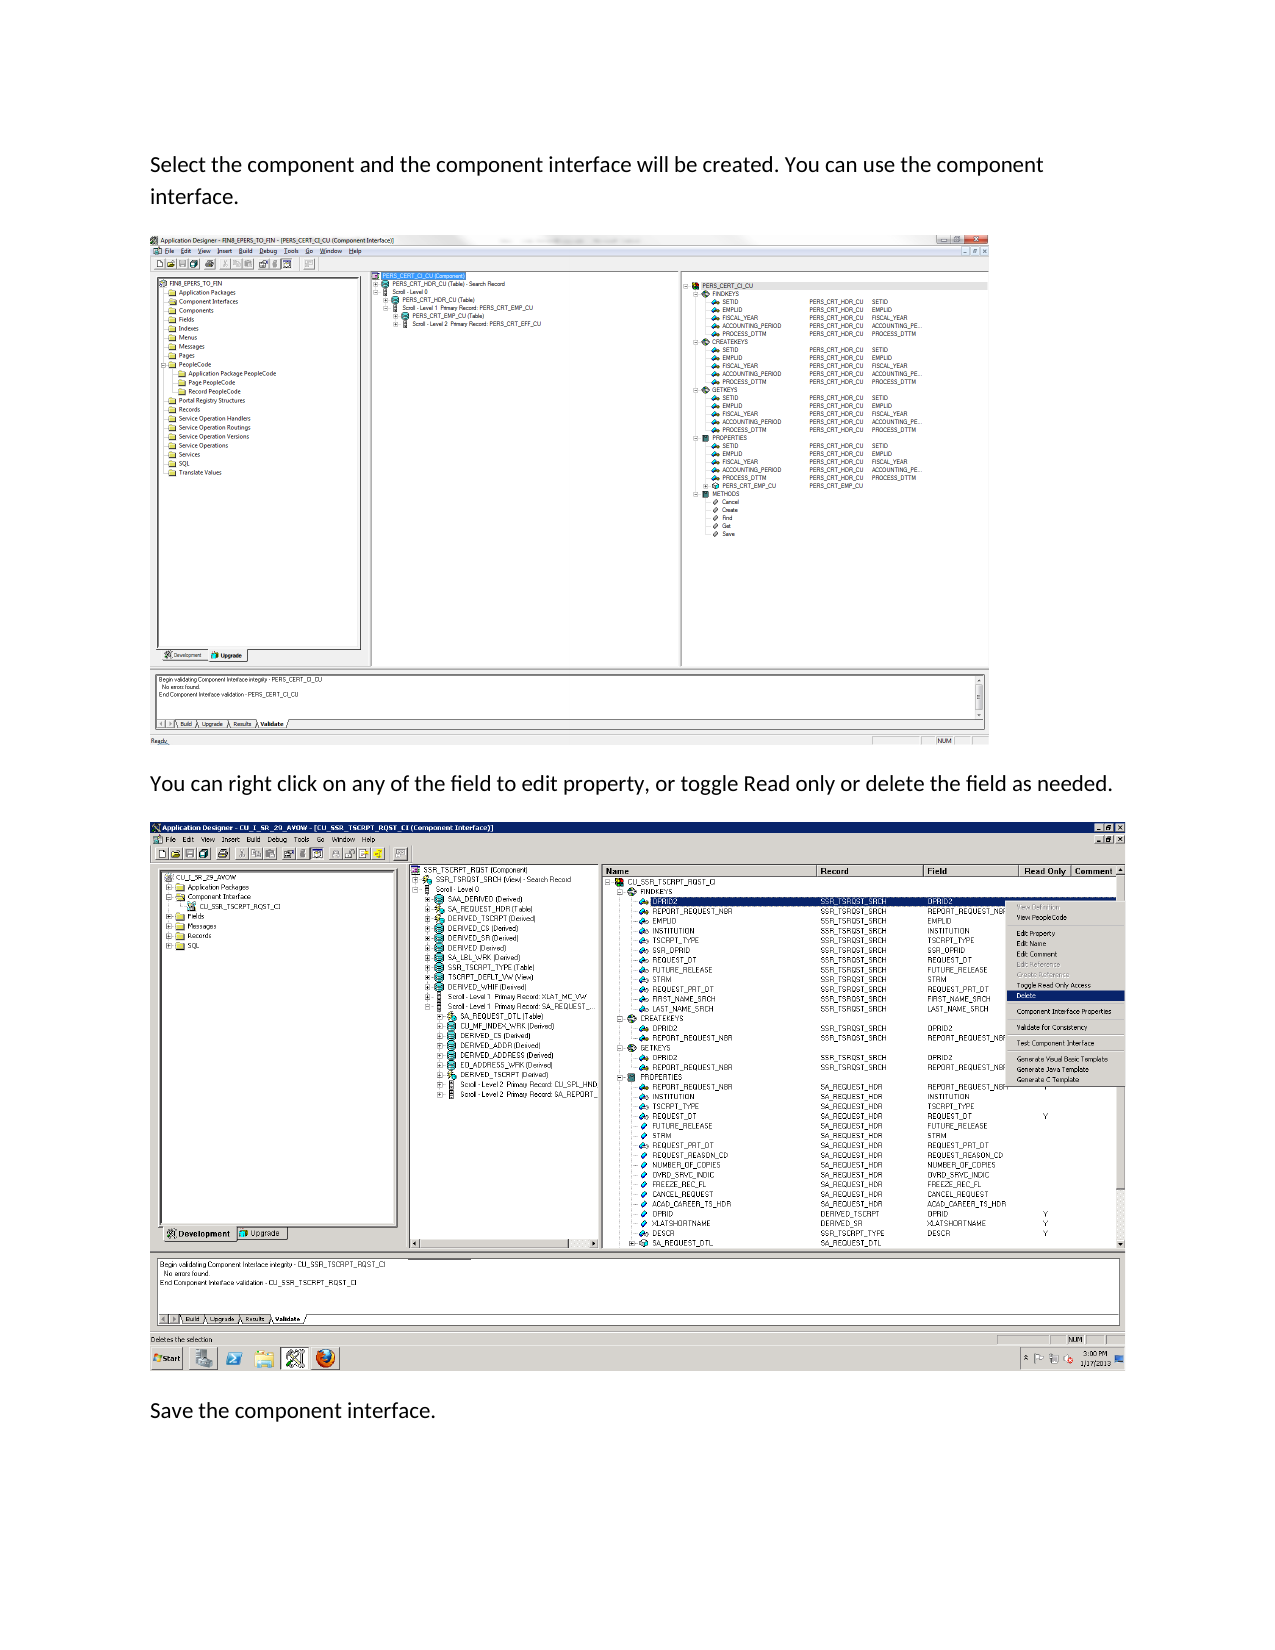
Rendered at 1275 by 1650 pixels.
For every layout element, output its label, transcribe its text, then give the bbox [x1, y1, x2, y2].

text Select the component and the component interface will be created. You can use the component interface. [150, 150, 1125, 210]
picture [150, 822, 1125, 1371]
picture [150, 235, 989, 745]
text You can right click on any of the field to edit property, or toggle Read only or delete the field as needed. [150, 769, 1125, 798]
text Save the component interface. [150, 1396, 1125, 1424]
